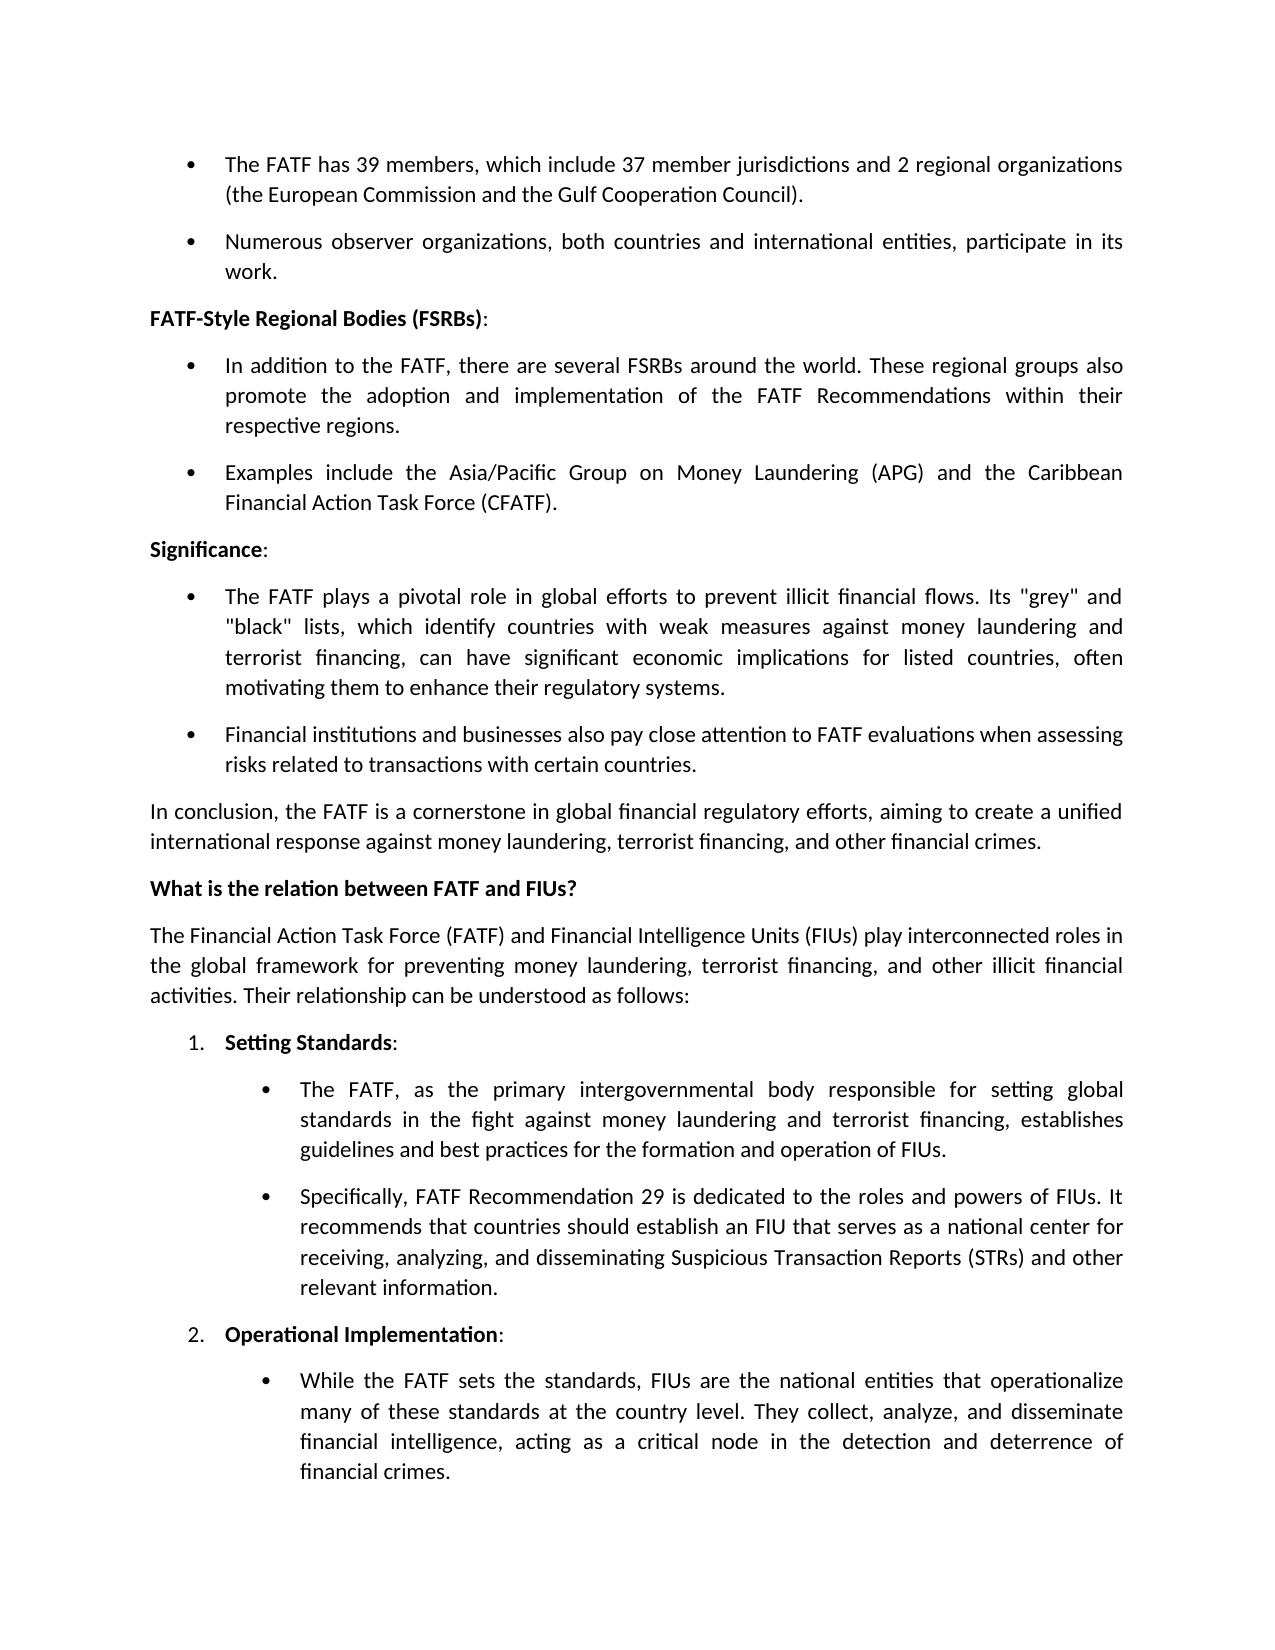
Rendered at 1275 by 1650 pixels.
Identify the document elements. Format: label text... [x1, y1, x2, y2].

list The FATF has 39 members, which include 37 member jurisdictions and 2 regional organizations (the European Commission and the Gulf Cooperation Council). [187, 150, 1125, 208]
list Examples include the Asia/Pacific Group on Money Laundering (APG) and the Caribbean Financial Action Task Force (CFATF). [187, 458, 1125, 517]
list While the FATF sets the standards, FIUs are the national entities that operationalize many of these standards at the country level. They collect, analyze, and disseminate financial intelligence, acting as a critical node in the detection and deterrence of financial crimes. [262, 1367, 1125, 1485]
text FATF-Style Regional Bodies (FSRBs): [150, 304, 1125, 332]
text What is the relation between FATF and FIUs? [150, 874, 1125, 902]
list The FATF plays a pivotal role in global efforts to prevent illicit financial flows. Its "grey" and "black" lists, which identify countries with weak measures against money laundering and terrorist financing, can have significant economic implications for listed countries, often motivating them to enhance their regulatory systems. [187, 582, 1125, 701]
list Setting Standards: [187, 1028, 1125, 1056]
list Specifically, FATF Recommendation 29 is dedicated to the roles and powers of FIUs. It recommends that countries should establish an FIU that serves as a national center for receiving, analyzing, and disseminating Suspicious Transaction Reports (STRs) and other relevant information. [262, 1182, 1125, 1301]
list The FATF, as the primary intergovernmental body responsible for setting global standards in the fight against money laundering and terrorist financing, establishes guidelines and best practices for the formation and operation of FIUs. [262, 1075, 1125, 1163]
text In conclusion, the FATF is a cornerstone in global financial regulatory efforts, aiming to create a unified international response against money laundering, terrorist financing, and other financial crimes. [150, 797, 1125, 855]
list Financial institutions and businesses also pay close attention to FATF evaluations when assessing risks related to transactions with certain countries. [187, 720, 1125, 778]
list In addition to the FATF, there are several FSRBs around the world. These regional groups also promote the adoption and implementation of the FATF Recommendations within their respective regions. [187, 351, 1125, 439]
list Operational Implementation: [187, 1320, 1125, 1348]
text Significance: [150, 535, 1125, 563]
text The Financial Action Task Force (FATF) and Financial Intelligence Units (FIUs) play interconnected roles in the global framework for preventing money laundering, terrorist financing, and other illicit financial activities. Their relationship can be understood as follows: [150, 921, 1125, 1009]
list Numerous observer organizations, both countries and international entities, participate in its work. [187, 227, 1125, 285]
